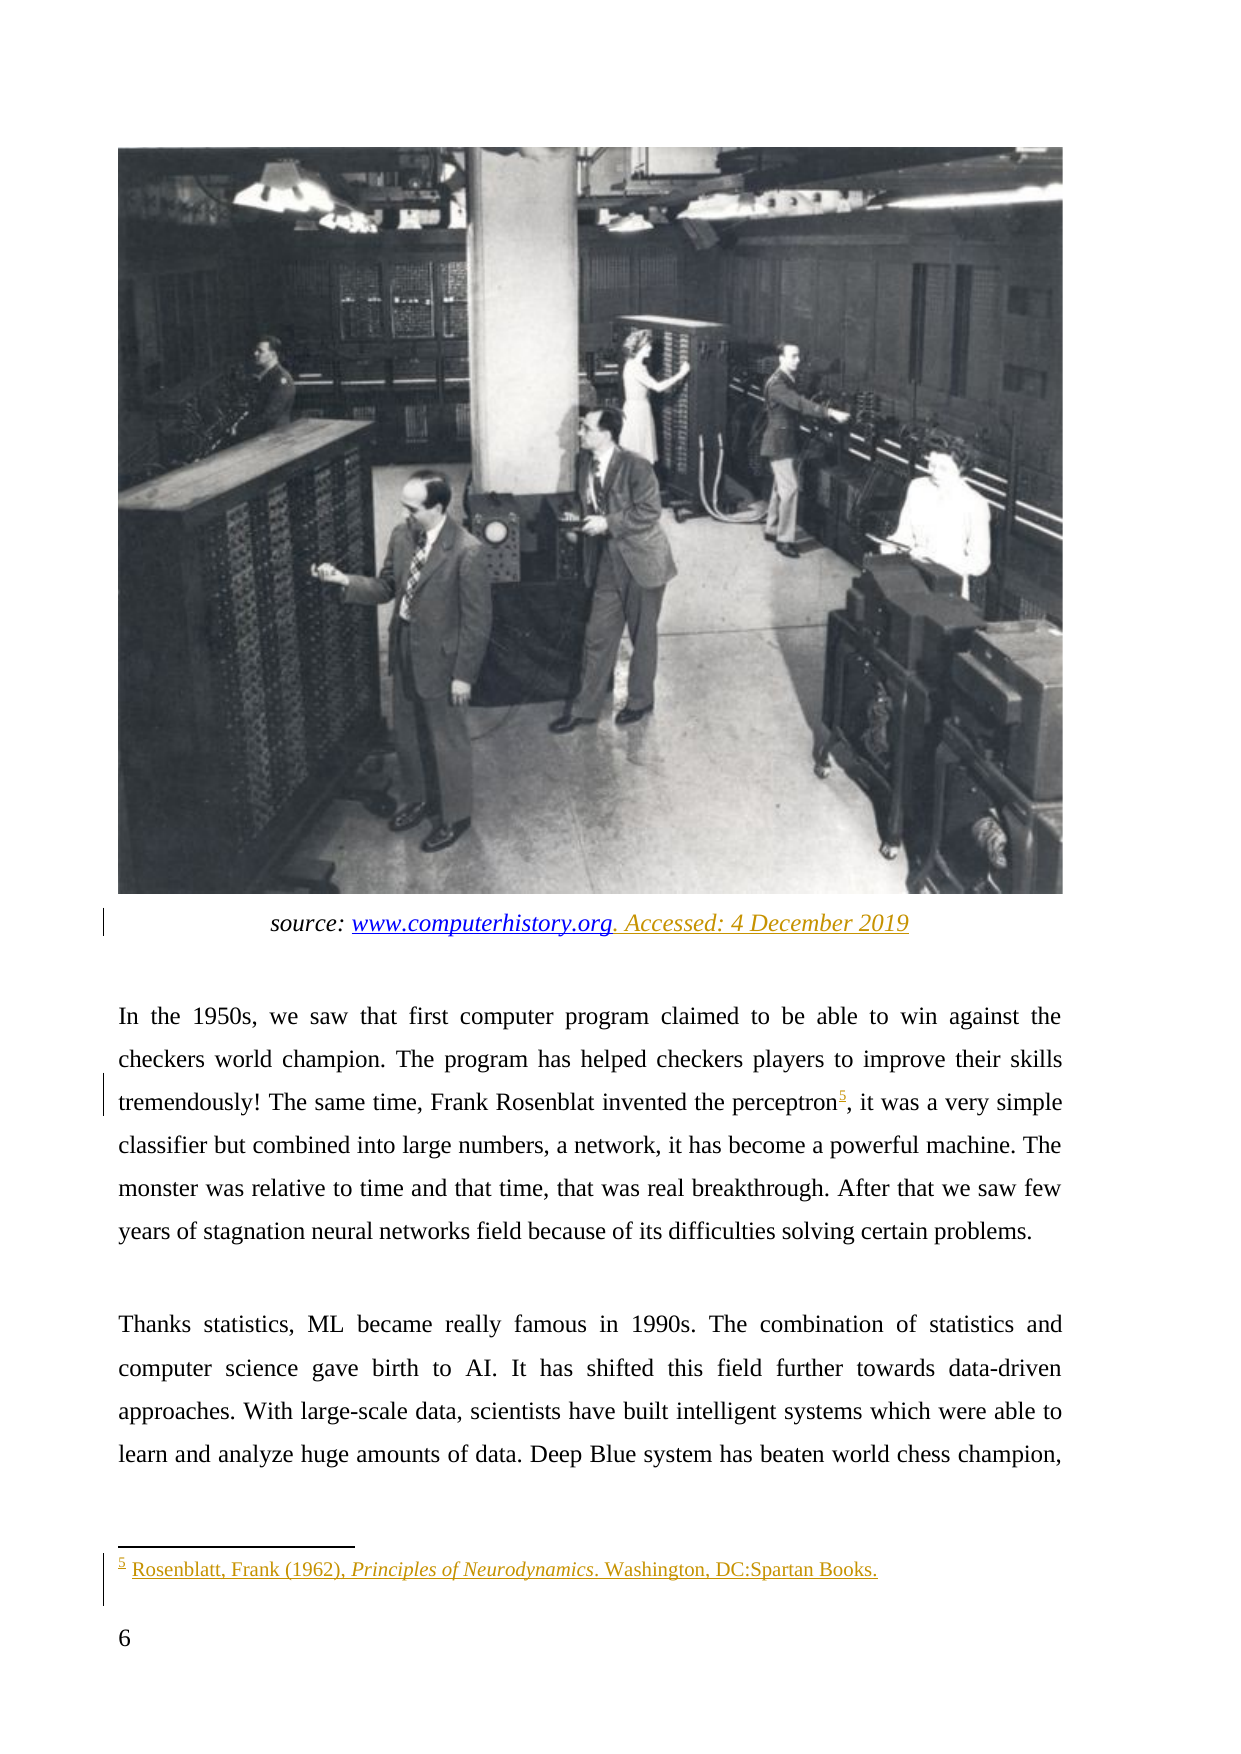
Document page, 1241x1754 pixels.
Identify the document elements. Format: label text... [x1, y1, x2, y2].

text source: www.computerhistory.org [118, 908, 1063, 936]
picture [118, 147, 1063, 894]
text In the 1950s, we saw that first computer program claimed to be able to win against the checkers world champion. The program has helped checkers players to improve their skills tremendously! The same time, Frank Rosenblat invented the perceptron, it was a very simple classifier but combined into large numbers, a network, it has become a powerful machine. The monster was relative to time and that time, that was real breakthrough. After that we saw few years of stagnation neural networks field because of its difficulties solving certain problems. [118, 1001, 1063, 1245]
